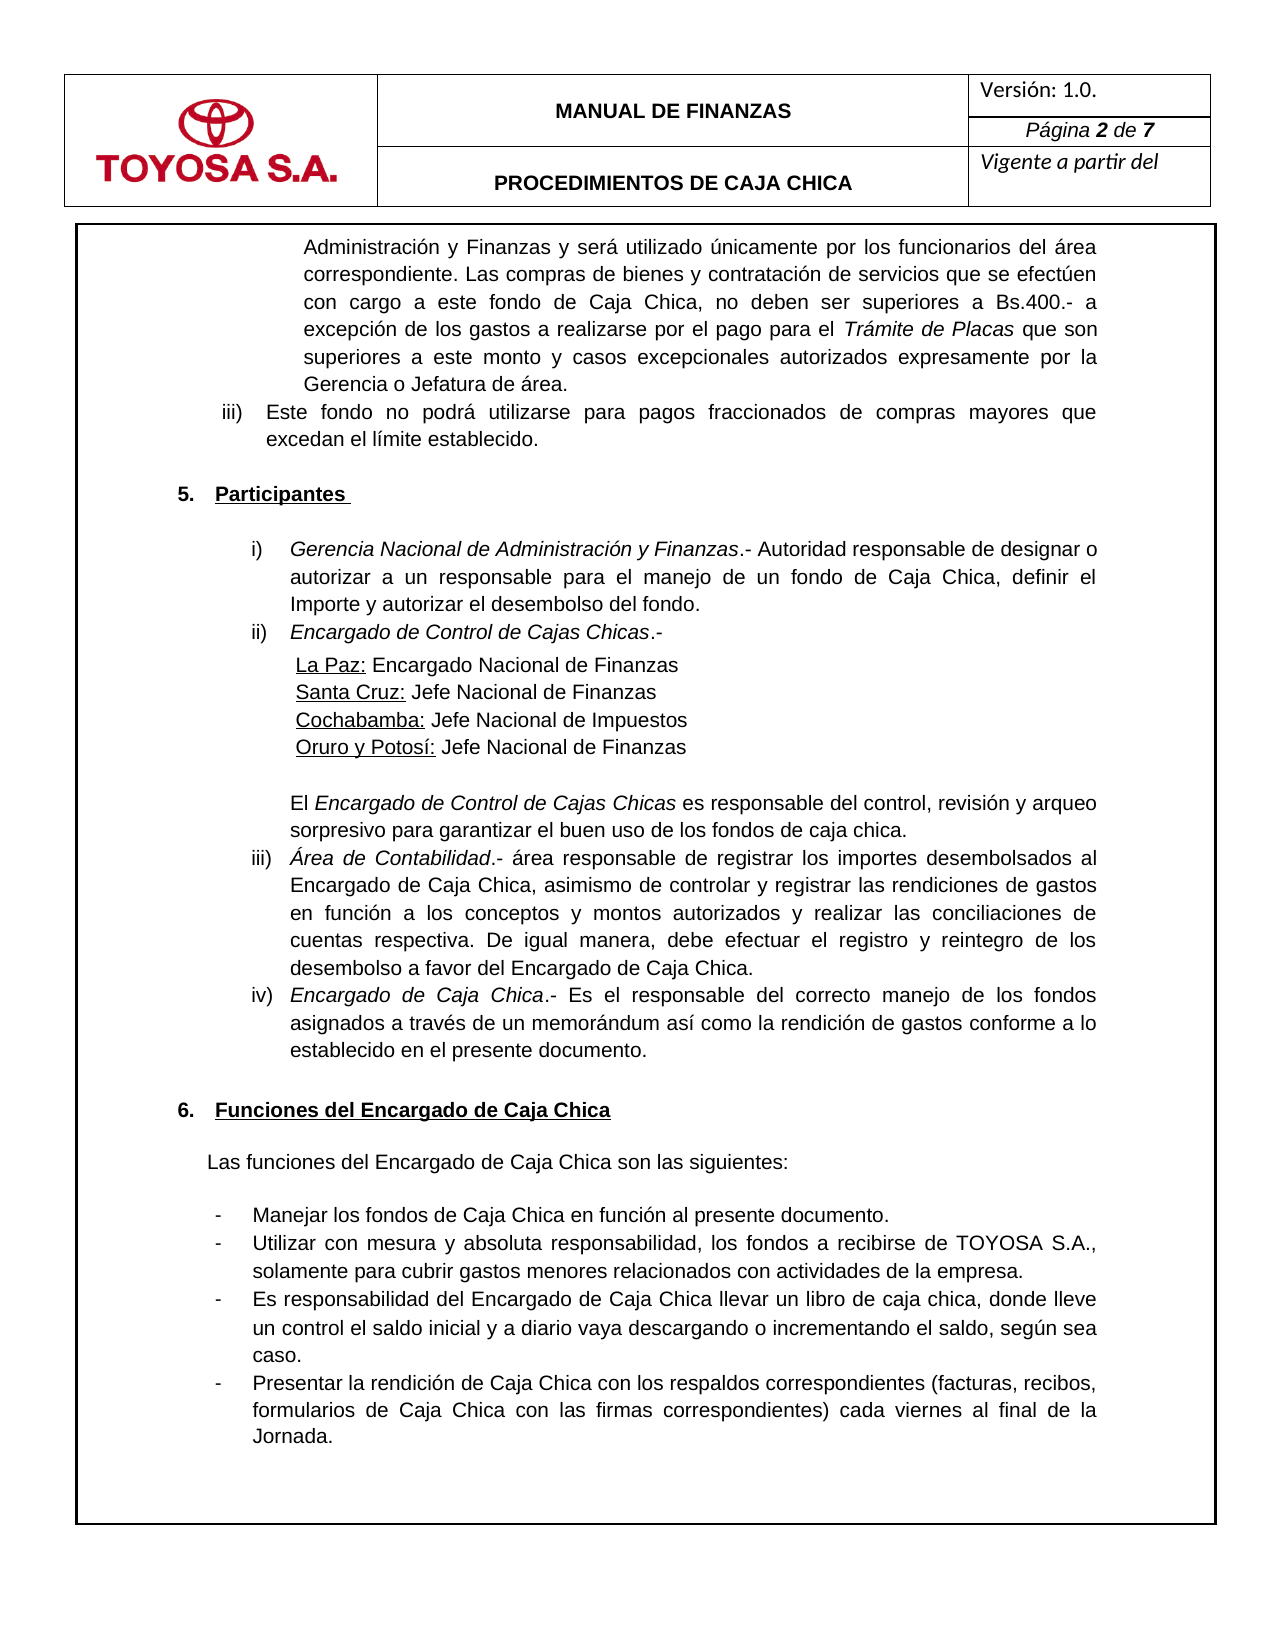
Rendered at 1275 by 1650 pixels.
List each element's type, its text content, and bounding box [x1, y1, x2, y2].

list Oruro y Potosí: Jefe Nacional de Finanzas [290, 735, 1098, 759]
list Área de Contabilidad.- área responsable de registrar los importes desembolsados al Encargado de Caja Chica, asimismo de controlar y registrar las rendiciones de gastos en función a los conceptos y montos autorizados y realizar las conciliaciones de cuentas respectiva. De igual manera, debe efectuar el registro y reintegro de los desembolso a favor del Encargado de Caja Chica. [251, 846, 1098, 979]
picture [88, 95, 343, 191]
list Manejar los fondos de Caja Chica en función al presente documento. [215, 1203, 1098, 1228]
list La Paz: Encargado Nacional de Finanzas [290, 652, 1098, 676]
list Utilizar con mesura y absoluta responsabilidad, los fondos a recibirse de TOYOSA S.A., solamente para cubrir gastos menores relacionados con actividades de la empresa. [215, 1230, 1098, 1283]
list Santa Cruz: Jefe Nacional de Finanzas [290, 680, 1098, 704]
list Presentar la rendición de Caja Chica con los respaldos correspondientes (facturas, recibos, formularios de Caja Chica con las firmas correspondientes) cada viernes al final de la Jornada. [215, 1371, 1098, 1448]
list Este fondo no podrá utilizarse para pagos fraccionados de compras mayores que excedan el límite establecido. [222, 399, 1098, 451]
subtitle Las funciones del Encargado de Caja Chica son las siguientes: [177, 1150, 1098, 1174]
list Encargado de Control de Cajas Chicas.- [251, 619, 1098, 643]
list Encargado de Caja Chica.- Es el responsable del correcto manejo de los fondos asignados a través de un memorándum así como la rendición de gastos conforme a lo establecido en el presente documento. [251, 983, 1098, 1062]
list Gerencia Nacional de Administración y Finanzas.- Autoridad responsable de designar o autorizar a un responsable para el manejo de un fondo de Caja Chica, definir el Importe y autorizar el desembolso del fondo. [251, 537, 1098, 616]
list El Encargado de Control de Cajas Chicas es responsable del control, revisión y arqueo sorpresivo para garantizar el buen uso de los fondos de caja chica. [290, 791, 1098, 842]
list Es responsabilidad del Encargado de Caja Chica llevar un libro de caja chica, donde lleve un control el saldo inicial y a diario vaya descargando o incrementando el saldo, según sea caso. [215, 1287, 1098, 1367]
list Funciones del Encargado de Caja Chica [177, 1098, 1098, 1122]
list Participantes [177, 482, 1098, 506]
list Cochabamba: Jefe Nacional de Impuestos [290, 707, 1098, 731]
